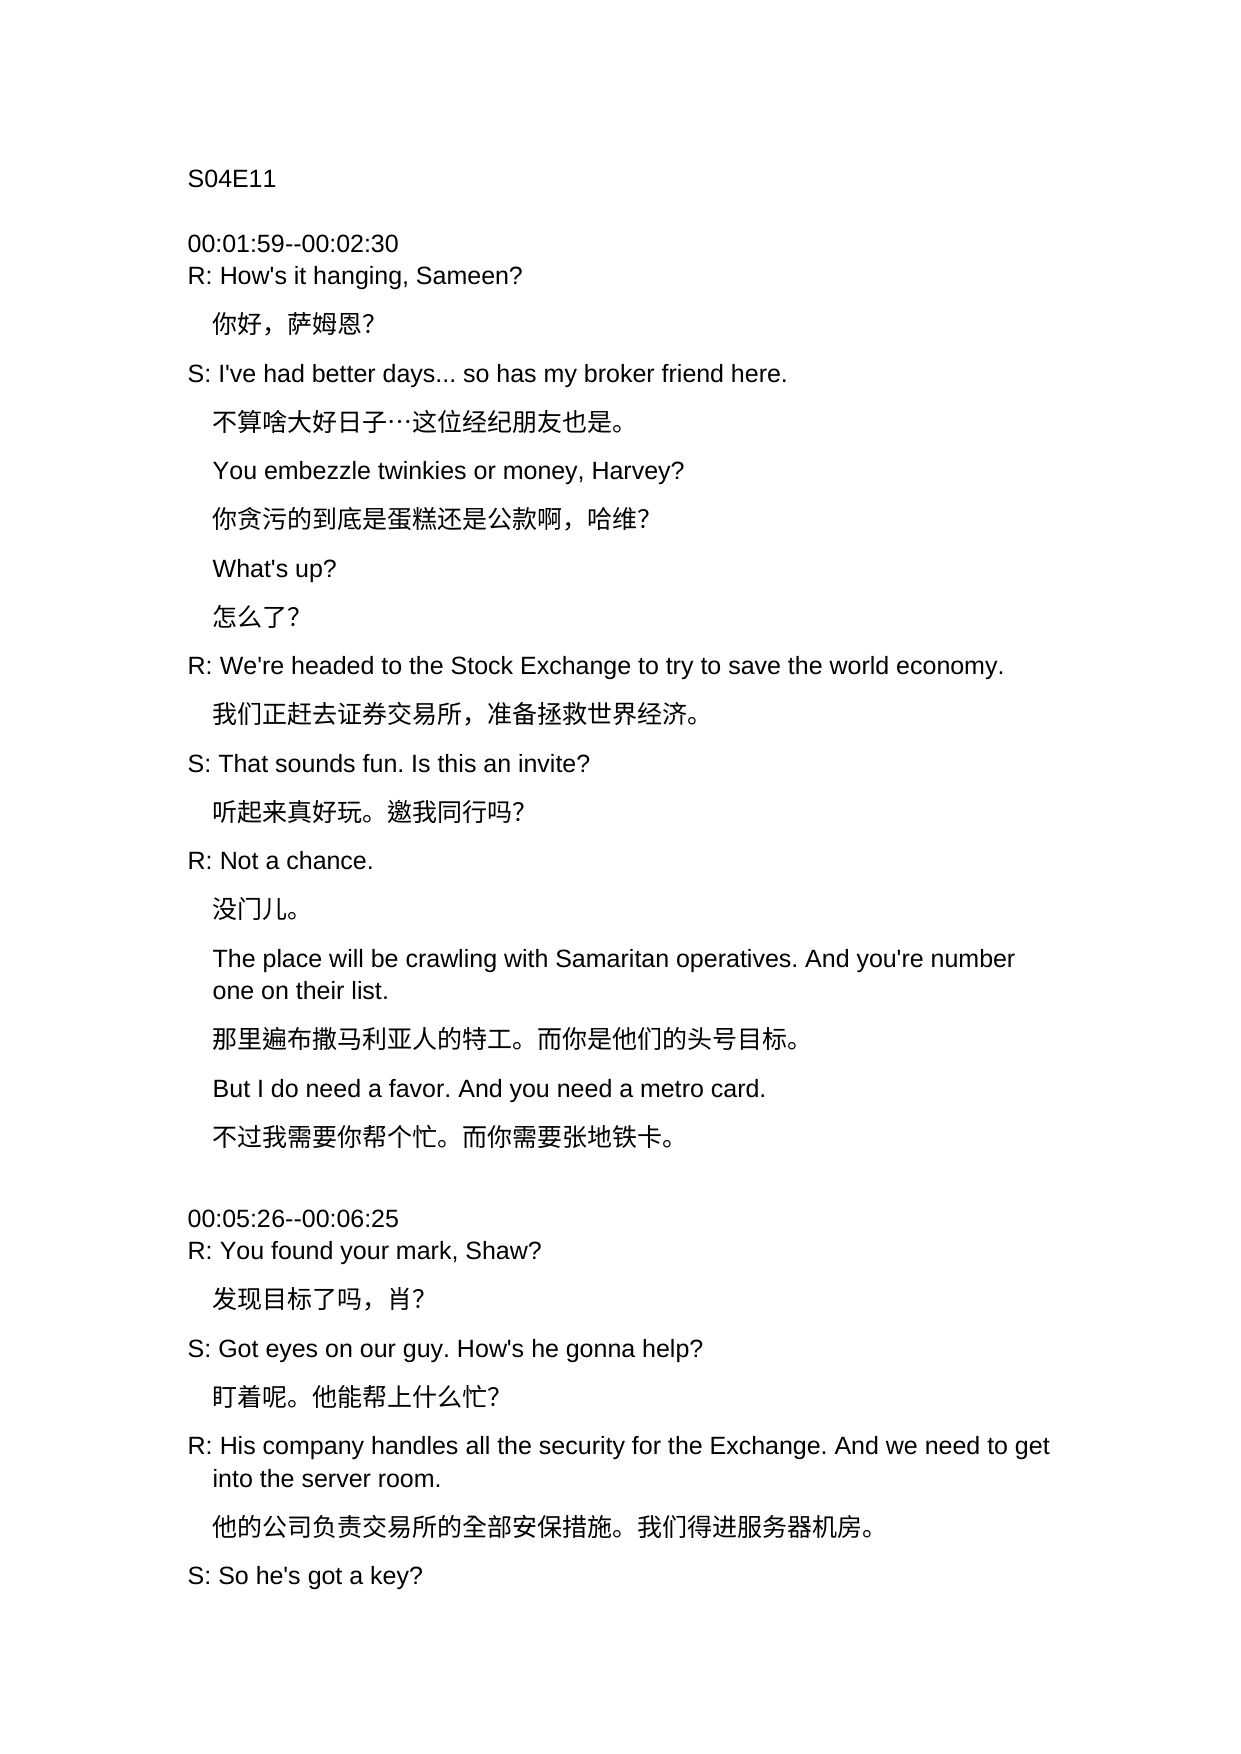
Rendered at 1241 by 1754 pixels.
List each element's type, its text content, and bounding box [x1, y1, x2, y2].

text 没门儿。 [187, 877, 1053, 942]
text 我们正赶去证券交易所，准备拯救世界经济。 [187, 682, 1053, 747]
text R: You found your mark, Shaw? [187, 1234, 1053, 1267]
text 听起来真好玩。邀我同行吗？ [187, 779, 1053, 844]
text 那里遍布撒马利亚人的特工。而你是他们的头号目标。 [187, 1007, 1053, 1072]
text 00:05:26--00:06:25 [187, 1202, 1053, 1234]
text 00:01:59--00:02:30 [187, 227, 1053, 259]
text 不算啥大好日子…这位经纪朋友也是。 [187, 389, 1053, 454]
text S: I've had better days... so has my broker friend here. [187, 357, 1053, 389]
text 你好，萨姆恩？ [187, 292, 1053, 357]
text 他的公司负责交易所的全部安保措施。我们得进服务器机房。 [187, 1494, 1053, 1559]
text 不过我需要你帮个忙。而你需要张地铁卡。 [187, 1104, 1053, 1169]
text S: That sounds fun. Is this an invite? [187, 747, 1053, 779]
text R: His company handles all the security for the Exchange. And we need to get into the server room. [187, 1429, 1053, 1494]
text 怎么了？ [187, 584, 1053, 649]
text S: So he's got a key? [187, 1559, 1053, 1592]
text R: We're headed to the Stock Exchange to try to save the world economy. [187, 649, 1053, 682]
text The place will be crawling with Samaritan operatives. And you're number one on their list. [212, 942, 1053, 1007]
text But I do need a favor. And you need a metro card. [187, 1072, 1053, 1104]
text What's up? [187, 552, 1053, 584]
text You embezzle twinkies or money, Harvey? [187, 454, 1053, 487]
text 你贪污的到底是蛋糕还是公款啊，哈维？ [187, 487, 1053, 552]
text R: How's it hanging, Sameen? [187, 259, 1053, 292]
text R: Not a chance. [187, 844, 1053, 877]
text 盯着呢。他能帮上什么忙？ [187, 1364, 1053, 1429]
text S04E11 [187, 162, 1053, 194]
text 发现目标了吗，肖？ [187, 1267, 1053, 1332]
text S: Got eyes on our guy. How's he gonna help? [187, 1332, 1053, 1364]
